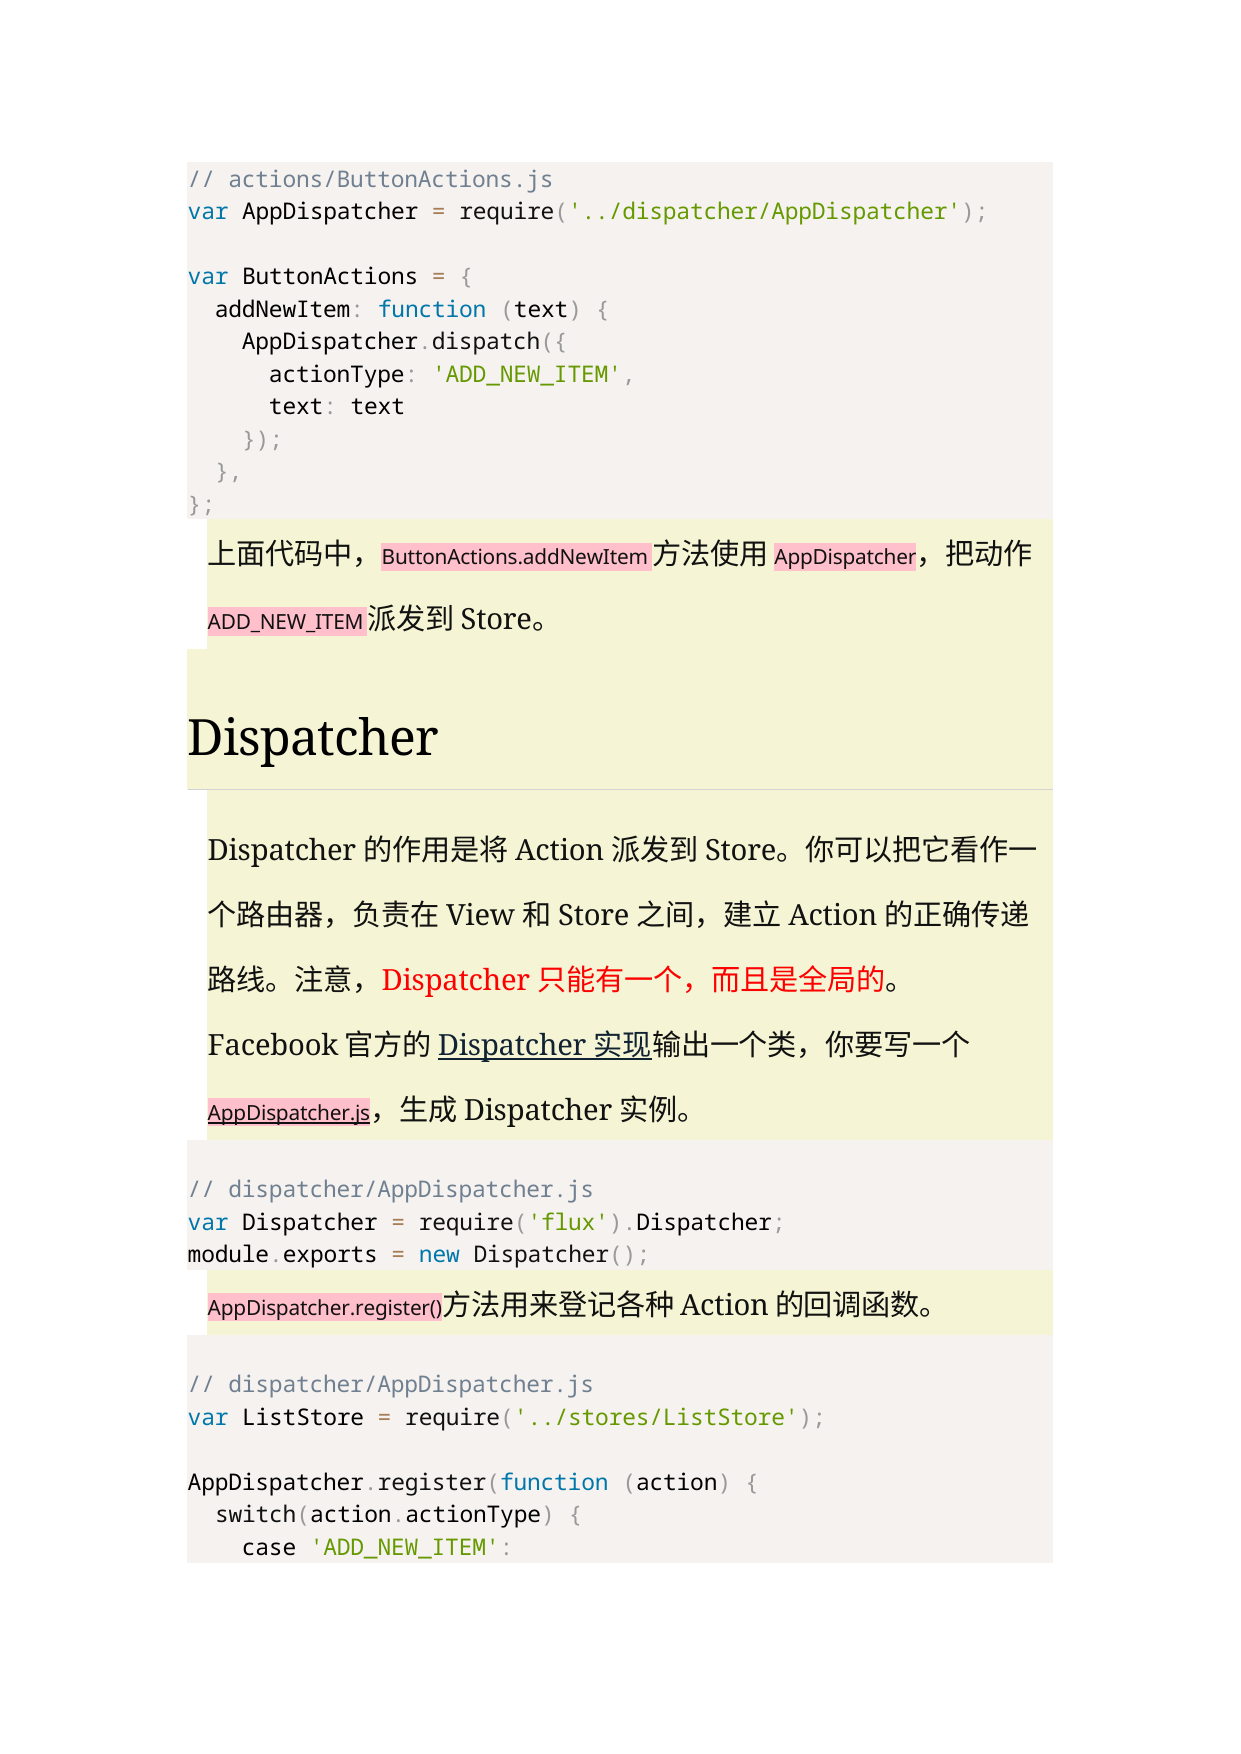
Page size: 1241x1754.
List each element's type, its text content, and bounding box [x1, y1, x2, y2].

text AppDispatcher.register(function (action) { [187, 1465, 1053, 1498]
text case 'ADD_NEW_ITEM': [187, 1530, 1053, 1563]
text // actions/ButtonActions.js [187, 162, 1053, 194]
text switch(action.actionType) { [187, 1498, 1053, 1530]
text 上面代码中，ButtonActions.addNewItem方法使用AppDispatcher，把动作ADD_NEW_ITEM派发到Store。 [207, 519, 1053, 649]
text addNewItem: function (text) { [187, 292, 1053, 324]
subtitle Dispatcher [187, 687, 1053, 790]
text Dispatcher 的作用是将 Action 派发到 Store。你可以把它看作一个路由器，负责在 View 和 Store 之间，建立 Action 的正确传递路线。注意，Dispatcher 只能有一个，而且是全局的。 [207, 815, 1053, 1010]
text AppDispatcher.register()方法用来登记各种Action的回调函数。 [207, 1270, 1053, 1335]
text // dispatcher/AppDispatcher.js [187, 1173, 1053, 1205]
text }; [187, 487, 1053, 519]
text var AppDispatcher = require('../dispatcher/AppDispatcher'); [187, 194, 1053, 227]
text }, [187, 454, 1053, 487]
text var ListStore = require('../stores/ListStore'); [187, 1400, 1053, 1433]
text Facebook官方的 Dispatcher 实现输出一个类，你要写一个AppDispatcher.js，生成 Dispatcher 实例。 [207, 1010, 1053, 1140]
text text: text [187, 389, 1053, 422]
text // dispatcher/AppDispatcher.js [187, 1368, 1053, 1400]
text module.exports = new Dispatcher(); [187, 1238, 1053, 1270]
text AppDispatcher.dispatch({ [187, 324, 1053, 357]
text }); [187, 422, 1053, 454]
text var ButtonActions = { [187, 259, 1053, 292]
text var Dispatcher = require('flux').Dispatcher; [187, 1205, 1053, 1238]
text actionType: 'ADD_NEW_ITEM', [187, 357, 1053, 389]
